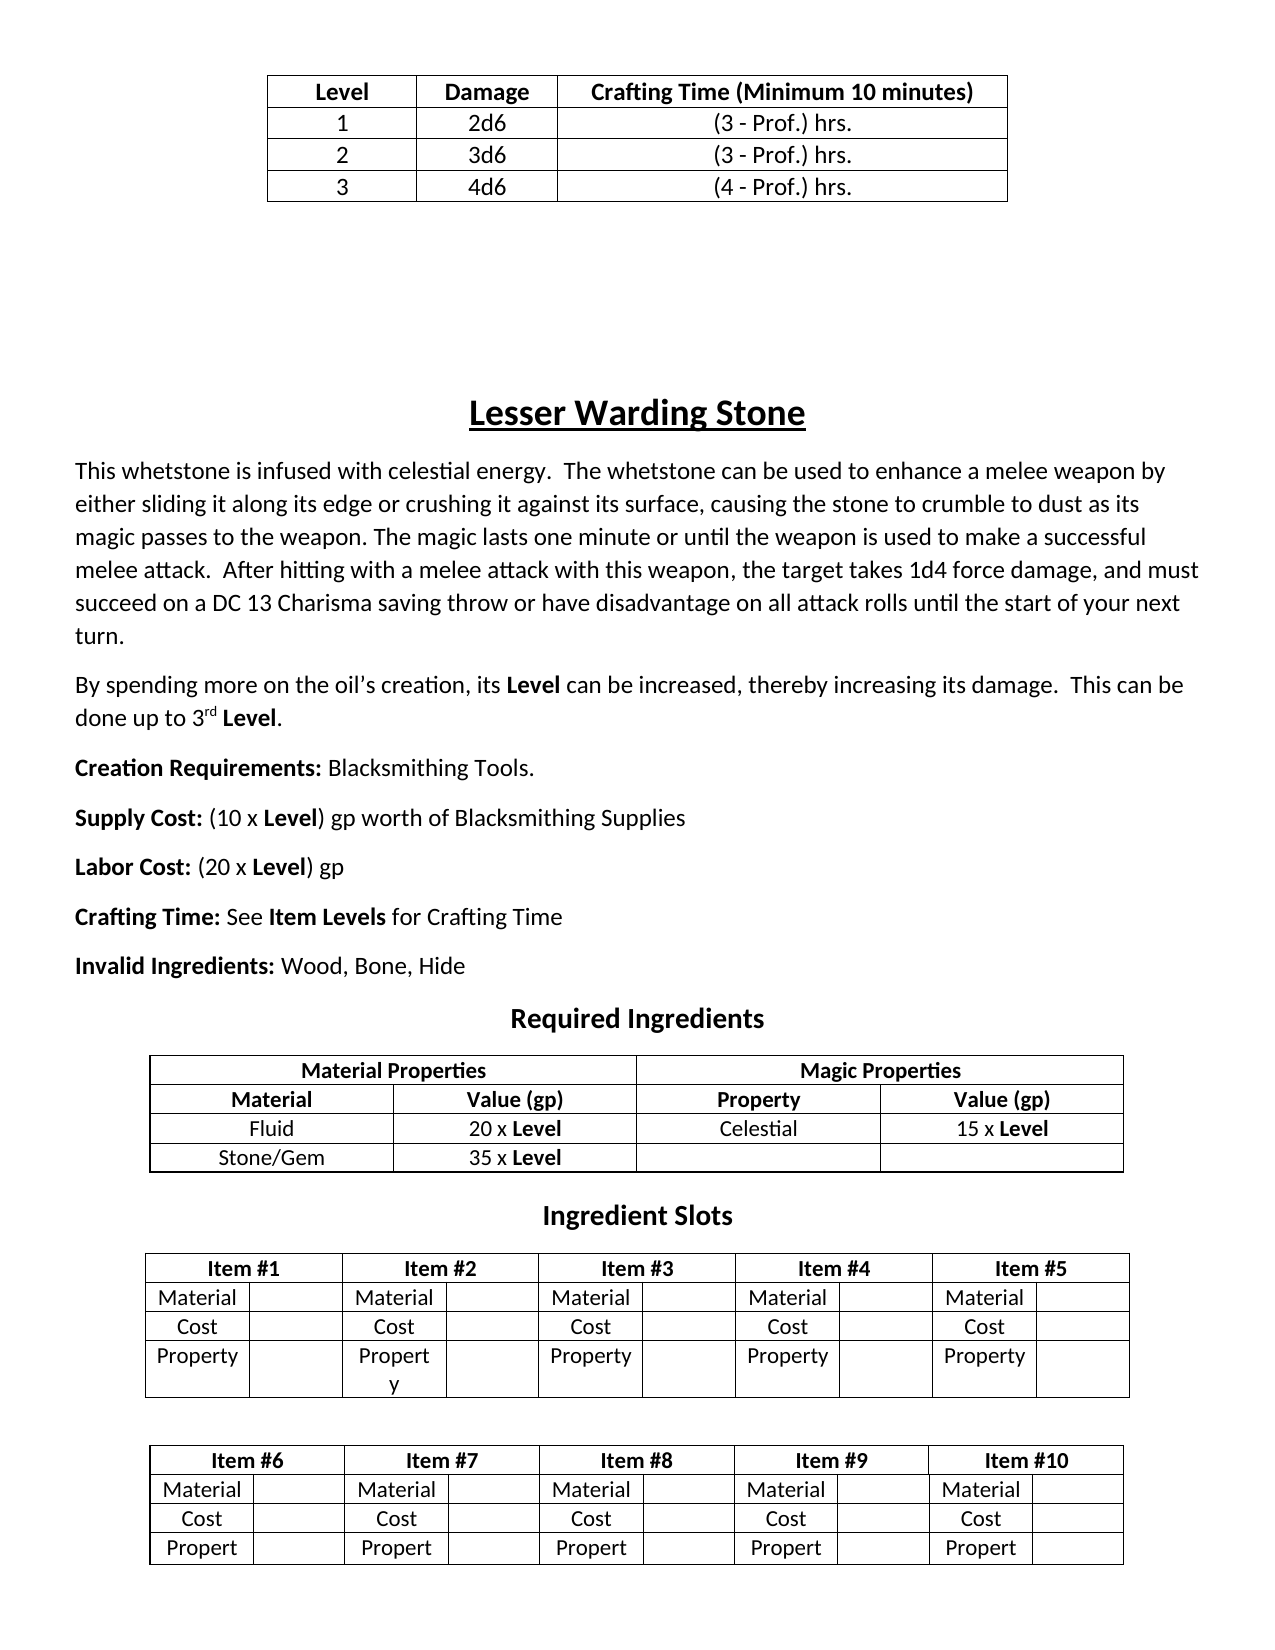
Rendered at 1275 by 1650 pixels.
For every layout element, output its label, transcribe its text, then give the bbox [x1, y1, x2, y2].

table_cell 3 [268, 171, 416, 201]
table_cell Material [146, 1283, 249, 1311]
table_cell [643, 1341, 735, 1397]
table_cell [447, 1341, 538, 1397]
table_cell Property [540, 1533, 643, 1564]
table_cell [643, 1283, 735, 1311]
table_header Item #5 [933, 1254, 1129, 1282]
table_cell [644, 1533, 734, 1564]
table_cell 35 x Level [394, 1144, 636, 1171]
table_header Crafting Time (Minimum 10 minutes) [558, 76, 1007, 107]
table_cell Fluid [151, 1114, 393, 1142]
table_cell Material [539, 1283, 642, 1311]
table_cell 2d6 [417, 108, 557, 138]
table_cell Material [151, 1475, 253, 1503]
text Creation Requirements: Blacksmithing Tools. [75, 752, 1200, 783]
table_cell 20 x Level [394, 1114, 636, 1142]
table_cell [254, 1504, 344, 1532]
table_cell [1037, 1312, 1129, 1340]
table_header Item #9 [735, 1446, 928, 1474]
table_cell [250, 1312, 342, 1340]
table_cell [881, 1144, 1123, 1171]
table_cell Property [539, 1341, 642, 1397]
table_cell Material [933, 1283, 1036, 1311]
table_cell Cost [539, 1312, 642, 1340]
table_cell 15 x Level [881, 1114, 1123, 1142]
text Required Ingredients [75, 1000, 1200, 1036]
table_cell 4d6 [417, 171, 557, 201]
table_cell [643, 1312, 735, 1340]
table_cell Cost [343, 1312, 446, 1340]
table_cell [840, 1341, 932, 1397]
table_cell 3d6 [417, 139, 557, 170]
table_cell Property [736, 1341, 839, 1397]
table_header Level [268, 76, 416, 107]
table_cell Value (gp) [394, 1085, 636, 1113]
table_header Item #10 [929, 1446, 1123, 1474]
table_header Material Properties [151, 1056, 636, 1084]
table_cell Cost [933, 1312, 1036, 1340]
table_cell [1033, 1475, 1123, 1503]
table_cell Material [540, 1475, 643, 1503]
table_cell [838, 1504, 929, 1532]
text By spending more on the oil’s creation, its Level can be increased, thereby increasing its damage. This can be done up to 3rd Level. [75, 670, 1200, 733]
table_cell [449, 1504, 539, 1532]
table_cell [1037, 1283, 1129, 1311]
table_cell Property [345, 1533, 448, 1564]
table_cell Cost [151, 1504, 253, 1532]
table_cell Property [343, 1341, 446, 1397]
table_cell Material [736, 1283, 839, 1311]
text Crafting Time: See Item Levels for Crafting Time [75, 901, 1200, 931]
table_cell [840, 1312, 932, 1340]
table_cell Property [930, 1533, 1032, 1564]
table_cell [250, 1283, 342, 1311]
table_cell Material [735, 1475, 837, 1503]
table_cell Material [343, 1283, 446, 1311]
table_cell Cost [540, 1504, 643, 1532]
table_cell [250, 1341, 342, 1397]
table_cell Property [151, 1533, 253, 1564]
table_cell [1033, 1504, 1123, 1532]
table_cell Material [930, 1475, 1032, 1503]
table_header Magic Properties [637, 1056, 1123, 1084]
table_cell [254, 1533, 344, 1564]
table_cell Property [933, 1341, 1036, 1397]
table_cell Stone/Gem [151, 1144, 393, 1171]
table_header Item #8 [540, 1446, 734, 1474]
table_cell Material [151, 1085, 393, 1113]
table_cell Cost [736, 1312, 839, 1340]
table_cell [449, 1533, 539, 1564]
table_cell (3 - Prof.) hrs. [558, 108, 1007, 138]
table_header Damage [417, 76, 557, 107]
table_cell Cost [735, 1504, 837, 1532]
table_cell [838, 1475, 929, 1503]
table_cell [644, 1504, 734, 1532]
table_cell 1 [268, 108, 416, 138]
table_header Item #7 [345, 1446, 539, 1474]
table_cell Property [146, 1341, 249, 1397]
table_header Item #4 [736, 1254, 932, 1282]
table_cell Property [735, 1533, 837, 1564]
table_cell Celestial [637, 1114, 880, 1142]
table_header Item #1 [146, 1254, 342, 1282]
table_cell [447, 1283, 538, 1311]
table_cell Material [345, 1475, 448, 1503]
table_cell [449, 1475, 539, 1503]
table_cell Property [637, 1085, 880, 1113]
table_cell [644, 1475, 734, 1503]
table_cell [1033, 1533, 1123, 1564]
table_cell [447, 1312, 538, 1340]
table_cell Cost [146, 1312, 249, 1340]
table_cell (3 - Prof.) hrs. [558, 139, 1007, 170]
table_header Item #6 [151, 1446, 344, 1474]
table_cell [838, 1533, 929, 1564]
table_header Item #2 [343, 1254, 538, 1282]
table_cell Value (gp) [881, 1085, 1123, 1113]
table_cell (4 - Prof.) hrs. [558, 171, 1007, 201]
table_cell [1037, 1341, 1129, 1397]
text Lesser Warding Stone [75, 389, 1200, 435]
table_cell 2 [268, 139, 416, 170]
table_cell [840, 1283, 932, 1311]
text Supply Cost: (10 x Level) gp worth of Blacksmithing Supplies [75, 802, 1200, 832]
table_cell Cost [930, 1504, 1032, 1532]
table_header Item #3 [539, 1254, 735, 1282]
text Invalid Ingredients: Wood, Bone, Hide [75, 951, 1200, 981]
table_cell [254, 1475, 344, 1503]
table_cell [637, 1144, 880, 1171]
text Labor Cost: (20 x Level) gp [75, 851, 1200, 882]
text This whetstone is infused with celestial energy. The whetstone can be used to enhance a melee weapon by either sliding it along its edge or crushing it against its surface, causing the stone to crumble to dust as its magic passes to the weapon. The magic lasts one minute or until the weapon is used to make a successful melee attack. After hitting with a melee attack with this weapon, the target takes 1d4 force damage, and must succeed on a DC 13 Charisma saving throw or have disadvantage on all attack rolls until the start of your next turn. [75, 456, 1200, 651]
text Ingredient Slots [75, 1197, 1200, 1233]
table_cell Cost [345, 1504, 448, 1532]
